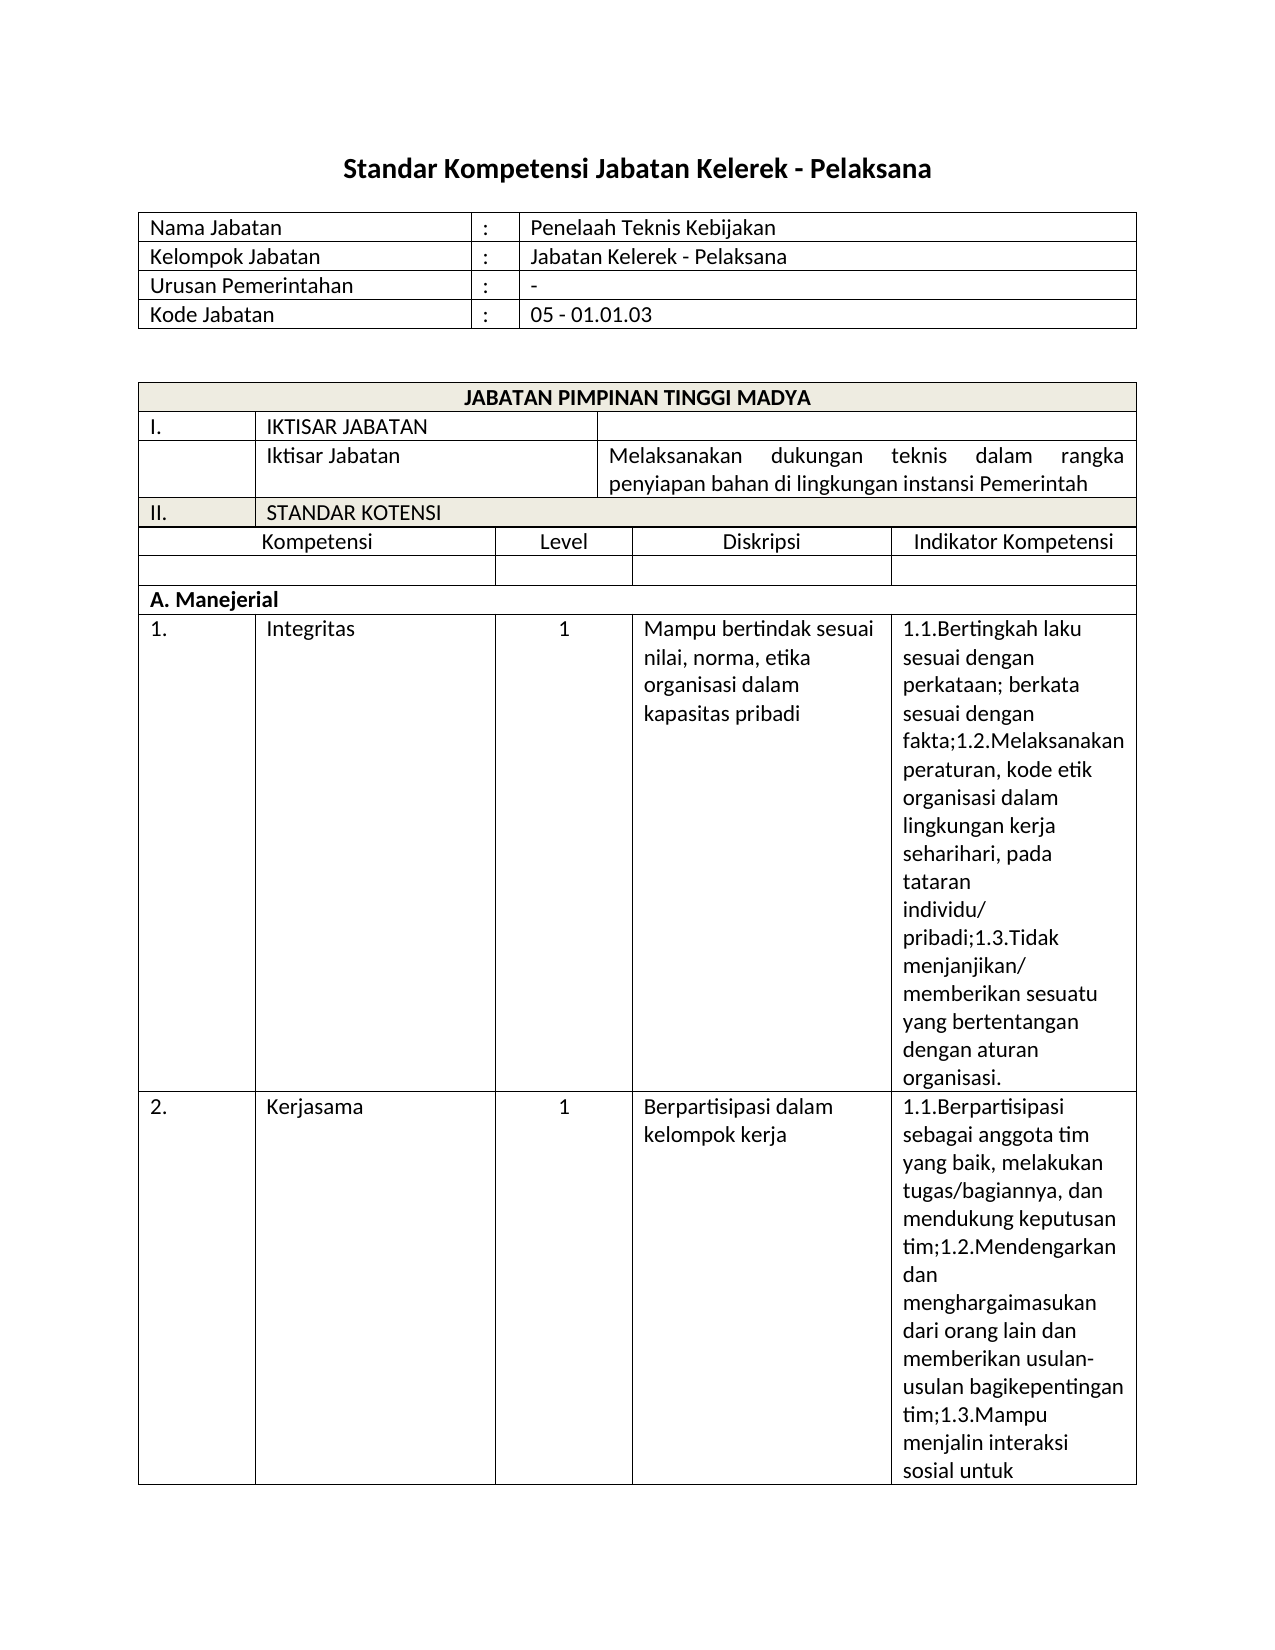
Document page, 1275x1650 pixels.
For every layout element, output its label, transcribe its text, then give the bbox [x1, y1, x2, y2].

table_cell Iktisar Jabatan [256, 441, 597, 497]
table_header Penelaah Teknis Kebijakan [520, 213, 1136, 241]
table_cell 1 [496, 615, 632, 1091]
table_cell [139, 441, 255, 497]
table_cell STANDAR KOTENSI [256, 498, 1136, 526]
table_cell Mampu bertindak sesuai nilai, norma, etika organisasi dalam kapasitas pribadi [633, 615, 891, 1091]
table_cell Melaksanakan dukungan teknis dalam rangka penyiapan bahan di lingkungan instansi Pemerintah [598, 441, 1136, 497]
table_header : [472, 213, 519, 241]
table_cell Kode Jabatan [139, 300, 471, 328]
table_cell 1. [139, 615, 255, 1091]
table_cell I. [139, 412, 255, 440]
table_cell 1 [496, 1092, 632, 1484]
text Standar Kompetensi Jabatan Kelerek - Pelaksana [150, 150, 1125, 186]
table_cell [633, 1092, 891, 1484]
table_cell IKTISAR JABATAN [256, 412, 597, 440]
table_cell [496, 556, 632, 584]
table_cell A. Manejerial [139, 586, 1136, 613]
table_cell Kompetensi [139, 528, 495, 555]
table_cell [598, 412, 1136, 440]
table_cell [256, 1092, 495, 1484]
table_cell II. [139, 498, 255, 526]
table_cell : [472, 271, 519, 299]
table_cell Indikator Kompetensi [892, 528, 1136, 555]
table_header Nama Jabatan [139, 213, 471, 241]
table_cell [139, 556, 495, 584]
table_cell 05 - 01.01.03 [520, 300, 1136, 328]
table_cell Jabatan Kelerek - Pelaksana [520, 242, 1136, 270]
table_cell [256, 615, 495, 1091]
table_cell 2. [139, 1092, 255, 1484]
table_cell Level [496, 528, 632, 555]
table_cell Urusan Pemerintahan [139, 271, 471, 299]
table_cell : [472, 300, 519, 328]
table_cell Kelompok Jabatan [139, 242, 471, 270]
table_cell : [472, 242, 519, 270]
table_cell [892, 1092, 1136, 1484]
table_cell [892, 615, 1136, 1091]
table_cell - [520, 271, 1136, 299]
table_header JABATAN PIMPINAN TINGGI MADYA [139, 383, 1136, 411]
table_cell [892, 556, 1136, 584]
table_cell [633, 556, 891, 584]
table_cell Diskripsi [633, 528, 891, 555]
